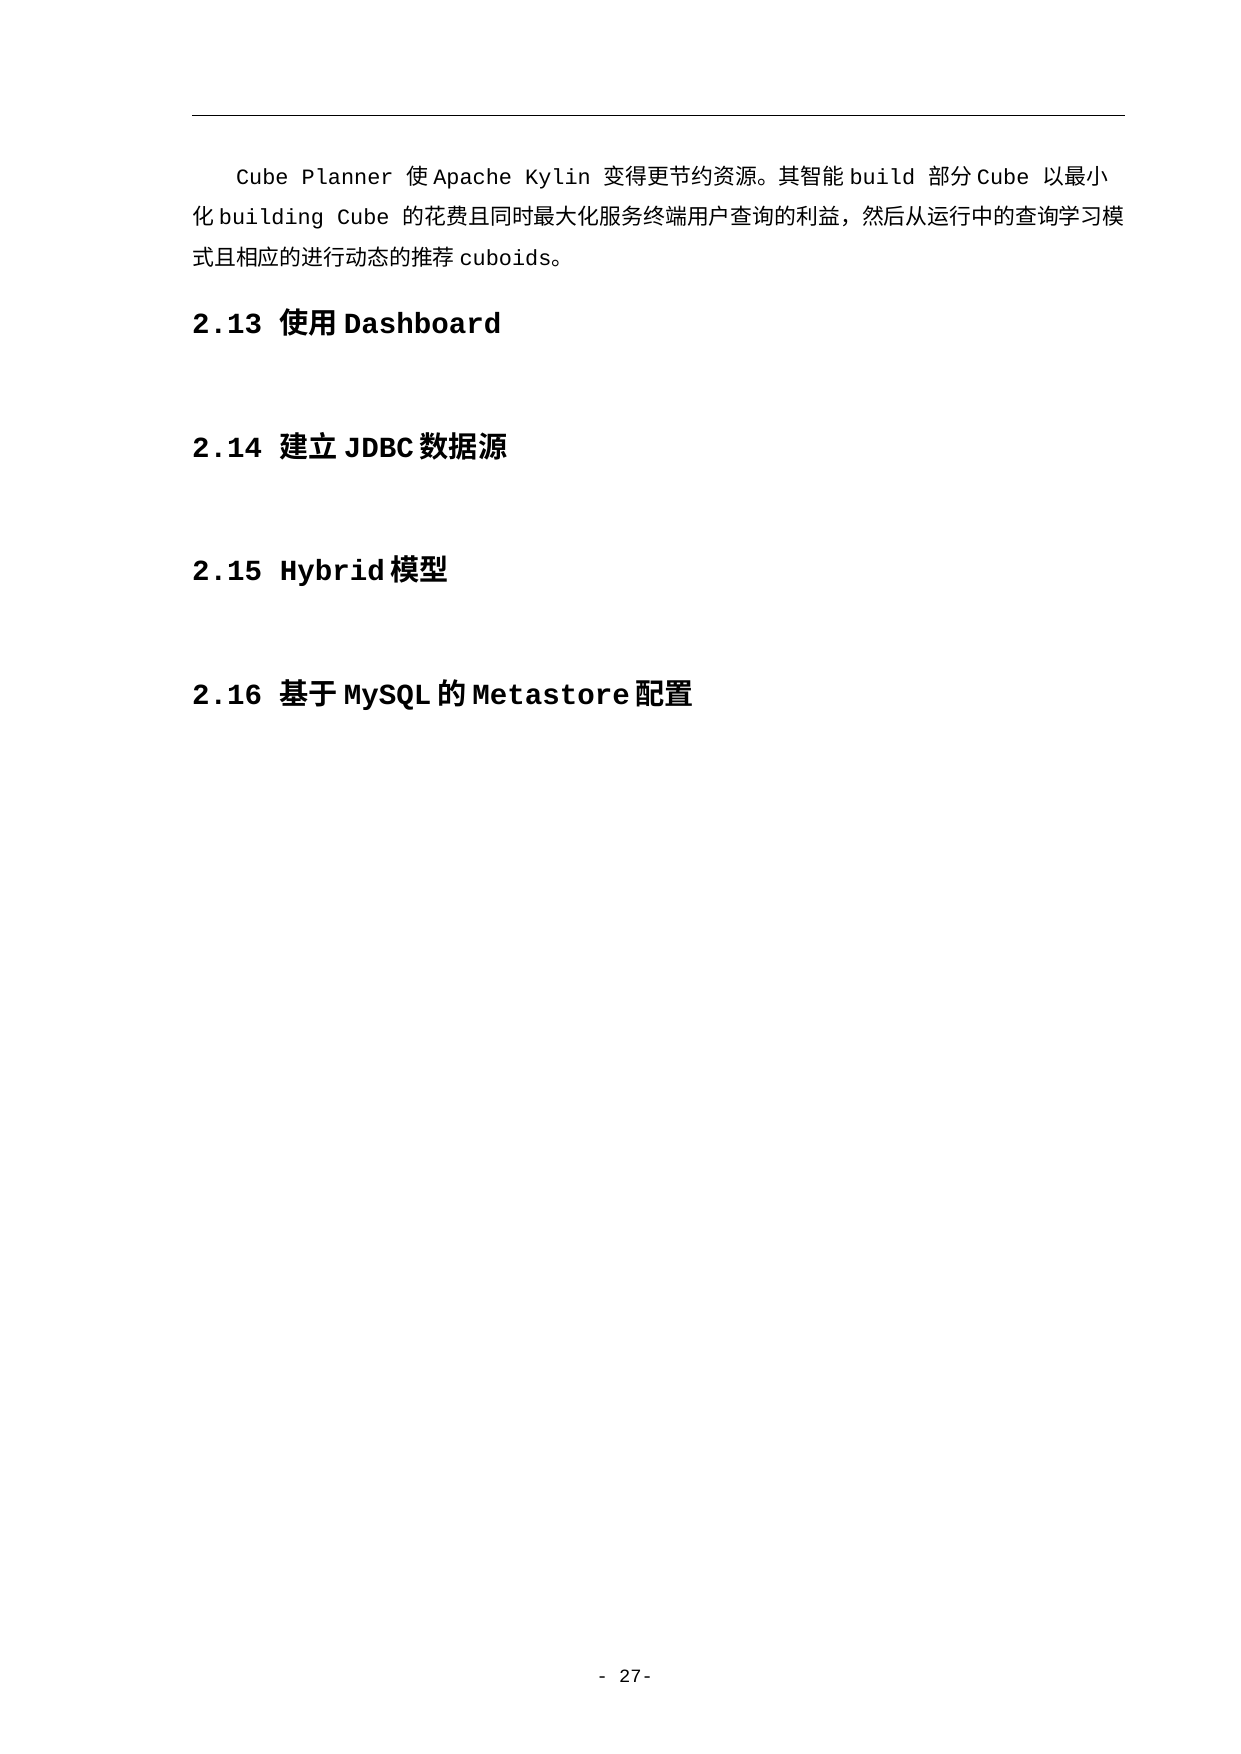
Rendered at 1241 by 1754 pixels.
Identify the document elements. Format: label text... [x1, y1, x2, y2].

subtitle 基于MySQL的Metastore配置 [192, 669, 1125, 713]
subtitle Hybrid模型 [192, 546, 1125, 589]
subtitle 使用Dashboard [192, 299, 1125, 342]
subtitle 建立JDBC数据源 [192, 422, 1125, 466]
text Cube Planner 使 Apache Kylin 变得更节约资源。其智能 build 部分 Cube 以最小化 building Cube 的花费且同时最大化服务终端用户查询的利益，然后从运行中的查询学习模式且相应的进行动态的推荐 cuboids。 [192, 150, 1125, 272]
